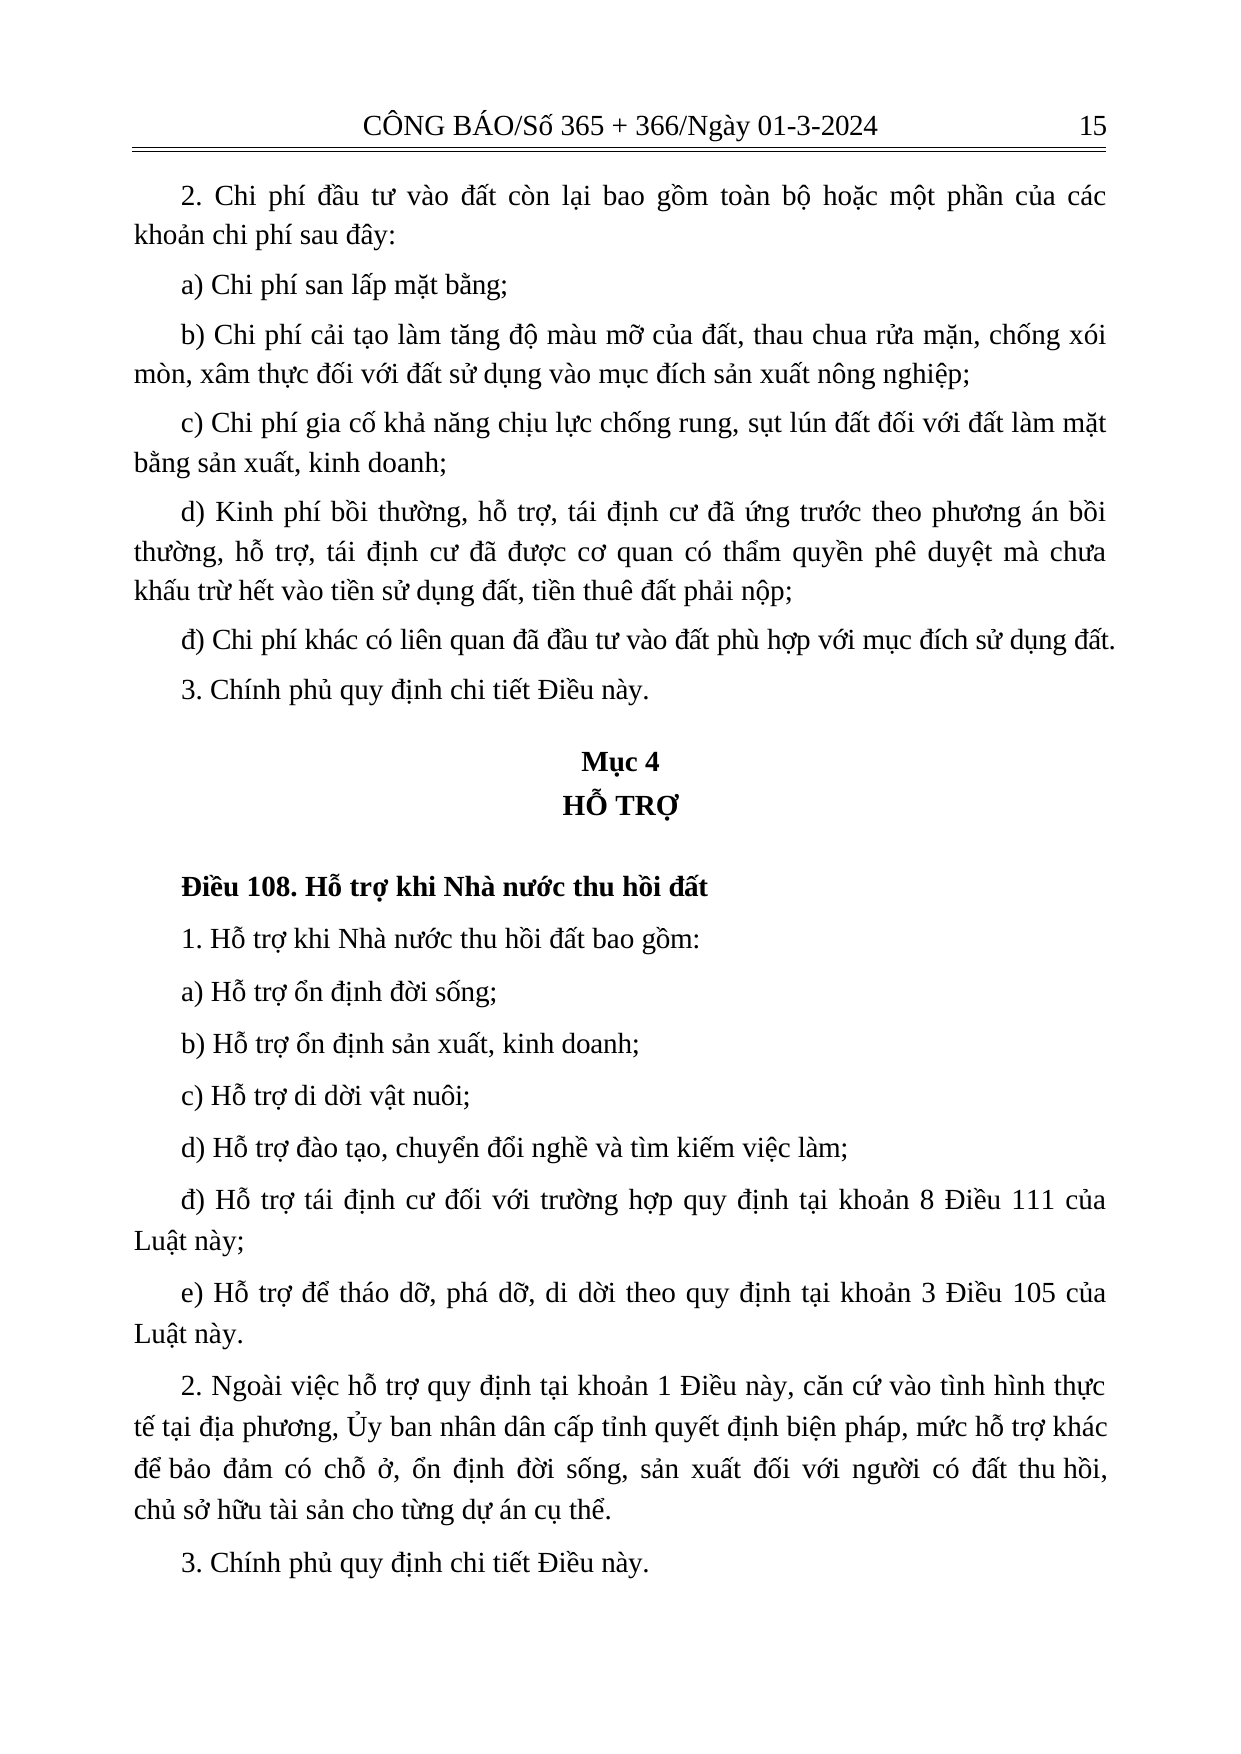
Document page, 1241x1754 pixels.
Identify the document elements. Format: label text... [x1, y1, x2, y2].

list Hỗ trợ đào tạo, chuyển đổi nghề và tìm kiếm việc làm; [181, 1130, 1122, 1163]
text đ) Chi phí khác có liên quan đã đầu tư vào đất phù hợp với mục đích sử dụng đất. [181, 622, 1122, 656]
list Chi phí gia cố khả năng chịu lực chống rung, sụt lún đất đối với đất làm mặt bằng sản xuất, kinh doanh; [133, 406, 1107, 478]
subtitle Mục 4 HỖ TRỢ [562, 744, 679, 821]
list Hỗ trợ khi Nhà nước thu hồi đất bao gồm: [181, 922, 1122, 955]
list Hỗ trợ ổn định sản xuất, kinh doanh; [181, 1026, 1122, 1059]
list Chi phí san lấp mặt bằng; [181, 267, 1122, 300]
list Hỗ trợ di dời vật nuôi; [181, 1078, 1122, 1111]
text Điều 108. Hỗ trợ khi Nhà nước thu hồi đất [181, 869, 1122, 902]
list Hỗ trợ ổn định đời sống; [181, 974, 1122, 1007]
text đ) Hỗ trợ tái định cư đối với trường hợp quy định tại khoản 8 Điều 111 của Luật này; [133, 1182, 1108, 1257]
list Chính phủ quy định chi tiết Điều này. [181, 672, 1122, 706]
list Hỗ trợ để tháo dỡ, phá dỡ, di dời theo quy định tại khoản 3 Điều 105 của Luật này. [133, 1275, 1108, 1350]
list Ngoài việc hỗ trợ quy định tại khoản 1 Điều này, căn cứ vào tình hình thực tế tại địa phương, Ủy ban nhân dân cấp tỉnh quyết định biện pháp, mức hỗ trợ khác để bảo đảm có chỗ ở, ổn định đời sống, sản xuất đối với người có đất thu hồi, chủ sở hữu tài sản cho từng dự án cụ thể. [133, 1368, 1108, 1526]
list Kinh phí bồi thường, hỗ trợ, tái định cư đã ứng trước theo phương án bồi thường, hỗ trợ, tái định cư đã được cơ quan có thẩm quyền phê duyệt mà chưa khấu trừ hết vào tiền sử dụng đất, tiền thuê đất phải nộp; [133, 494, 1107, 606]
list Chi phí cải tạo làm tăng độ màu mỡ của đất, thau chua rửa mặn, chống xói mòn, xâm thực đối với đất sử dụng vào mục đích sản xuất nông nghiệp; [133, 317, 1108, 389]
list Chi phí đầu tư vào đất còn lại bao gồm toàn bộ hoặc một phần của các khoản chi phí sau đây: [133, 178, 1107, 251]
list Chính phủ quy định chi tiết Điều này. [181, 1546, 1122, 1579]
